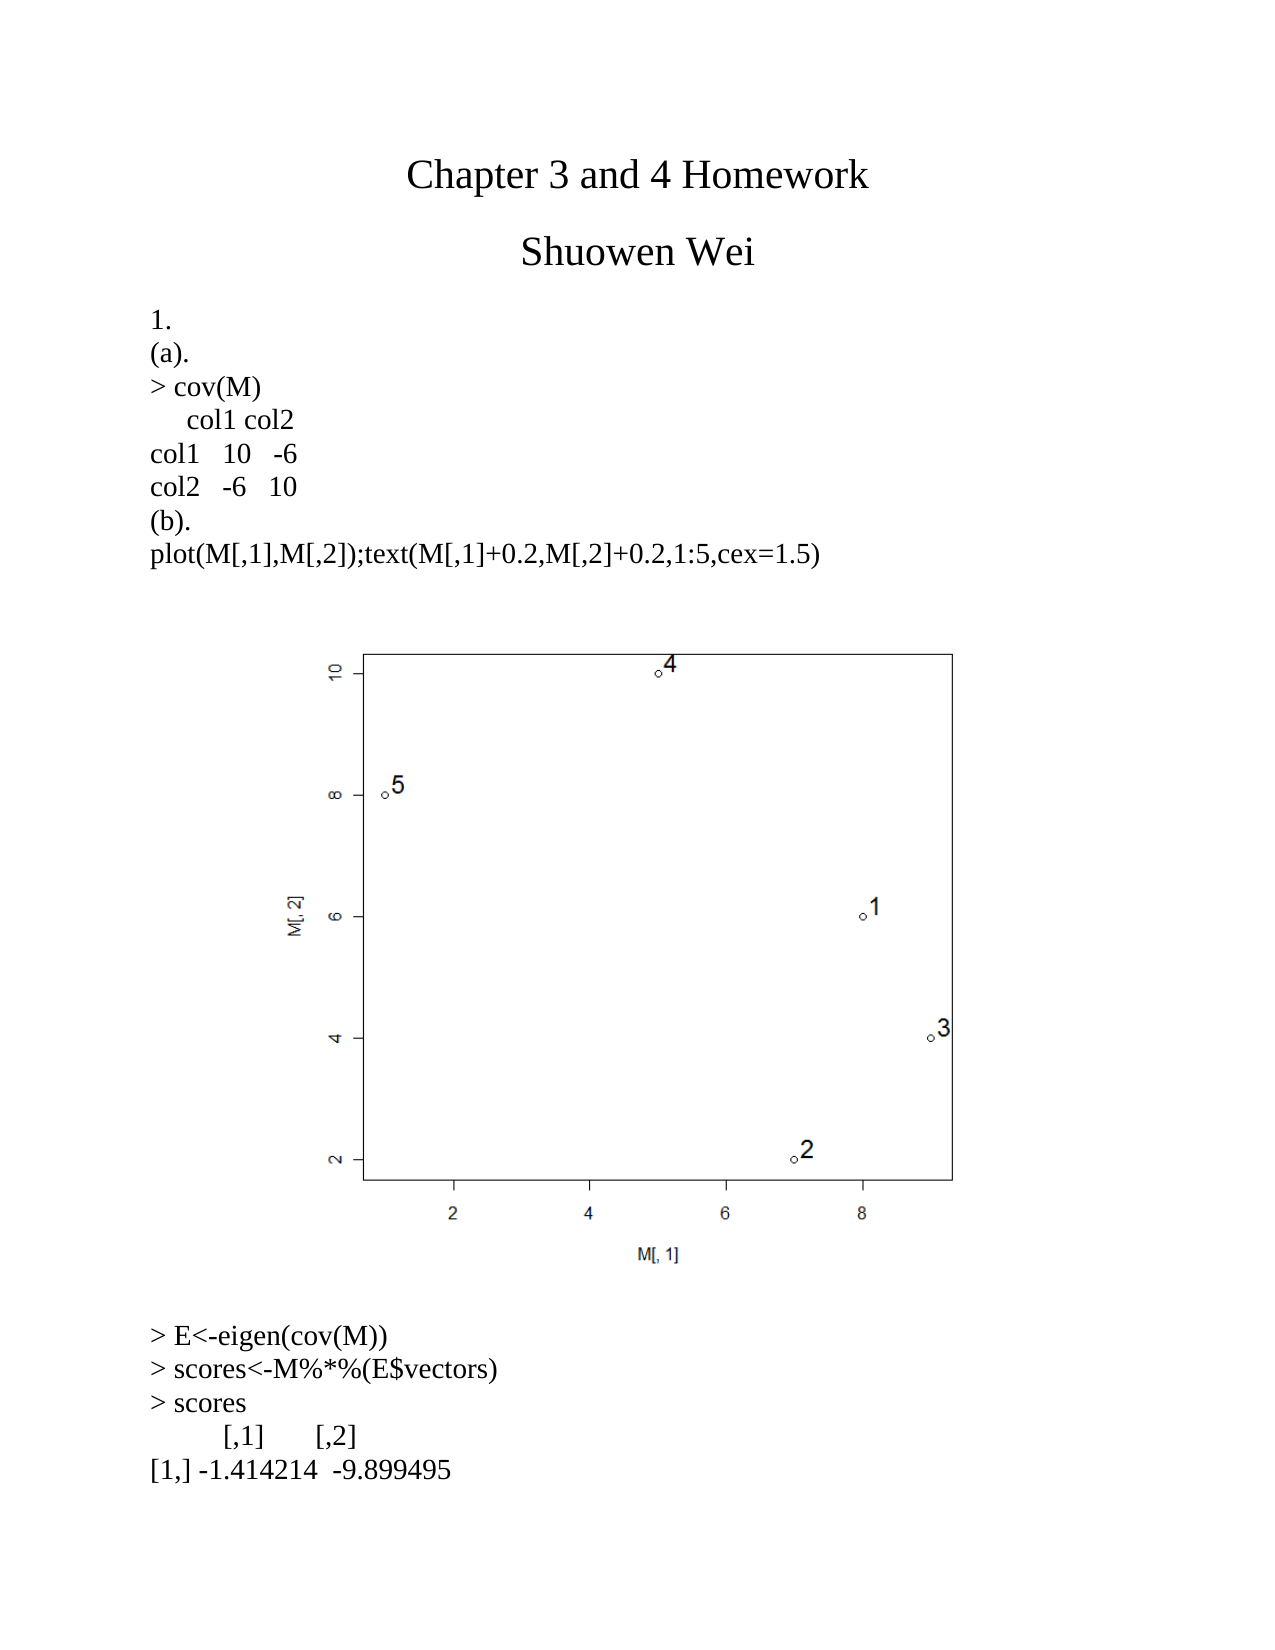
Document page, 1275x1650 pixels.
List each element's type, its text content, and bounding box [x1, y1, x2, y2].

text (b). [150, 503, 1125, 537]
text col2 -6 10 [150, 469, 1125, 503]
text 1. [150, 302, 1125, 335]
text plot(M[,1],M[,2]);text(M[,1]+0.2,M[,2]+0.2,1:5,cex=1.5) [150, 537, 1125, 570]
text > E<-eigen(cov(M)) [150, 1318, 1125, 1351]
text > scores [150, 1385, 1125, 1418]
text (a). [150, 335, 1125, 369]
text > cov(M) [150, 369, 1125, 402]
text > scores<-M%*%(E$vectors) [150, 1351, 1125, 1385]
text [1,] -1.414214 -9.899495 [150, 1452, 1125, 1486]
text col1 col2 [150, 402, 1125, 436]
text Shuowen Wei [150, 226, 1125, 274]
text col1 10 -6 [150, 436, 1125, 469]
text [,1] [,2] [150, 1418, 1125, 1452]
text Chapter 3 and 4 Homework [150, 150, 1125, 198]
picture [280, 570, 996, 1285]
